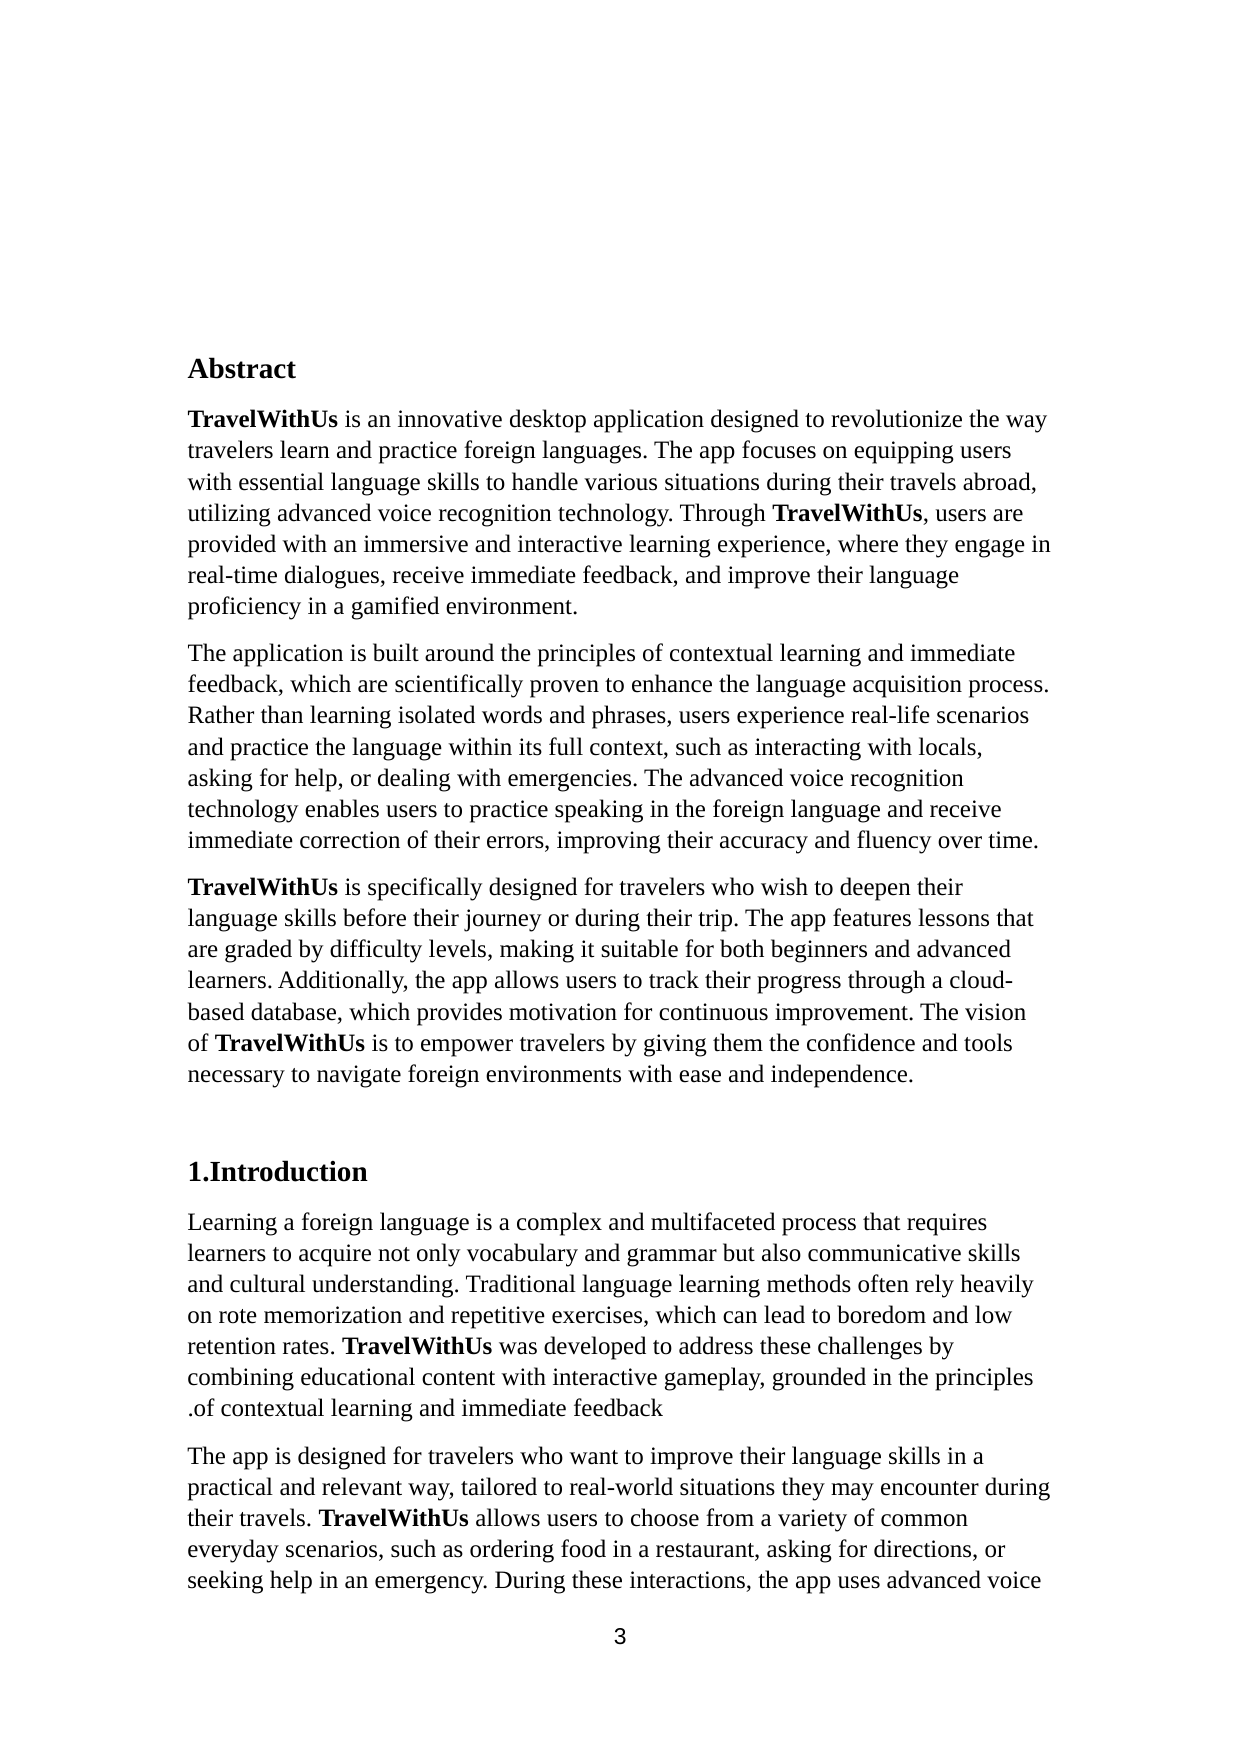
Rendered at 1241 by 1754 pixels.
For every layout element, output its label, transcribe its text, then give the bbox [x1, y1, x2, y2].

text Learning a foreign language is a complex and multifaceted process that requires learners to acquire not only vocabulary and grammar but also communicative skills and cultural understanding. Traditional language learning methods often rely heavily on rote memorization and repetitive exercises, which can lead to boredom and low retention rates. TravelWithUs was developed to address these challenges by combining educational content with interactive gameplay, grounded in the principles of contextual learning and immediate feedback. [187, 1207, 1053, 1422]
text Abstract [187, 352, 1053, 385]
text 1.Introduction [187, 1154, 1053, 1188]
text TravelWithUs is specifically designed for travelers who wish to deepen their language skills before their journey or during their trip. The app features lessons that are graded by difficulty levels, making it suitable for both beginners and advanced learners. Additionally, the app allows users to track their progress through a cloud-based database, which provides motivation for continuous improvement. The vision of TravelWithUs is to empower travelers by giving them the confidence and tools necessary to navigate foreign environments with ease and independence. [187, 872, 1053, 1087]
text The application is built around the principles of contextual learning and immediate feedback, which are scientifically proven to enhance the language acquisition process. Rather than learning isolated words and phrases, users experience real-life scenarios and practice the language within its full context, such as interacting with locals, asking for help, or dealing with emergencies. The advanced voice recognition technology enables users to practice speaking in the foreign language and receive immediate correction of their errors, improving their accuracy and fluency over time. [187, 638, 1053, 853]
